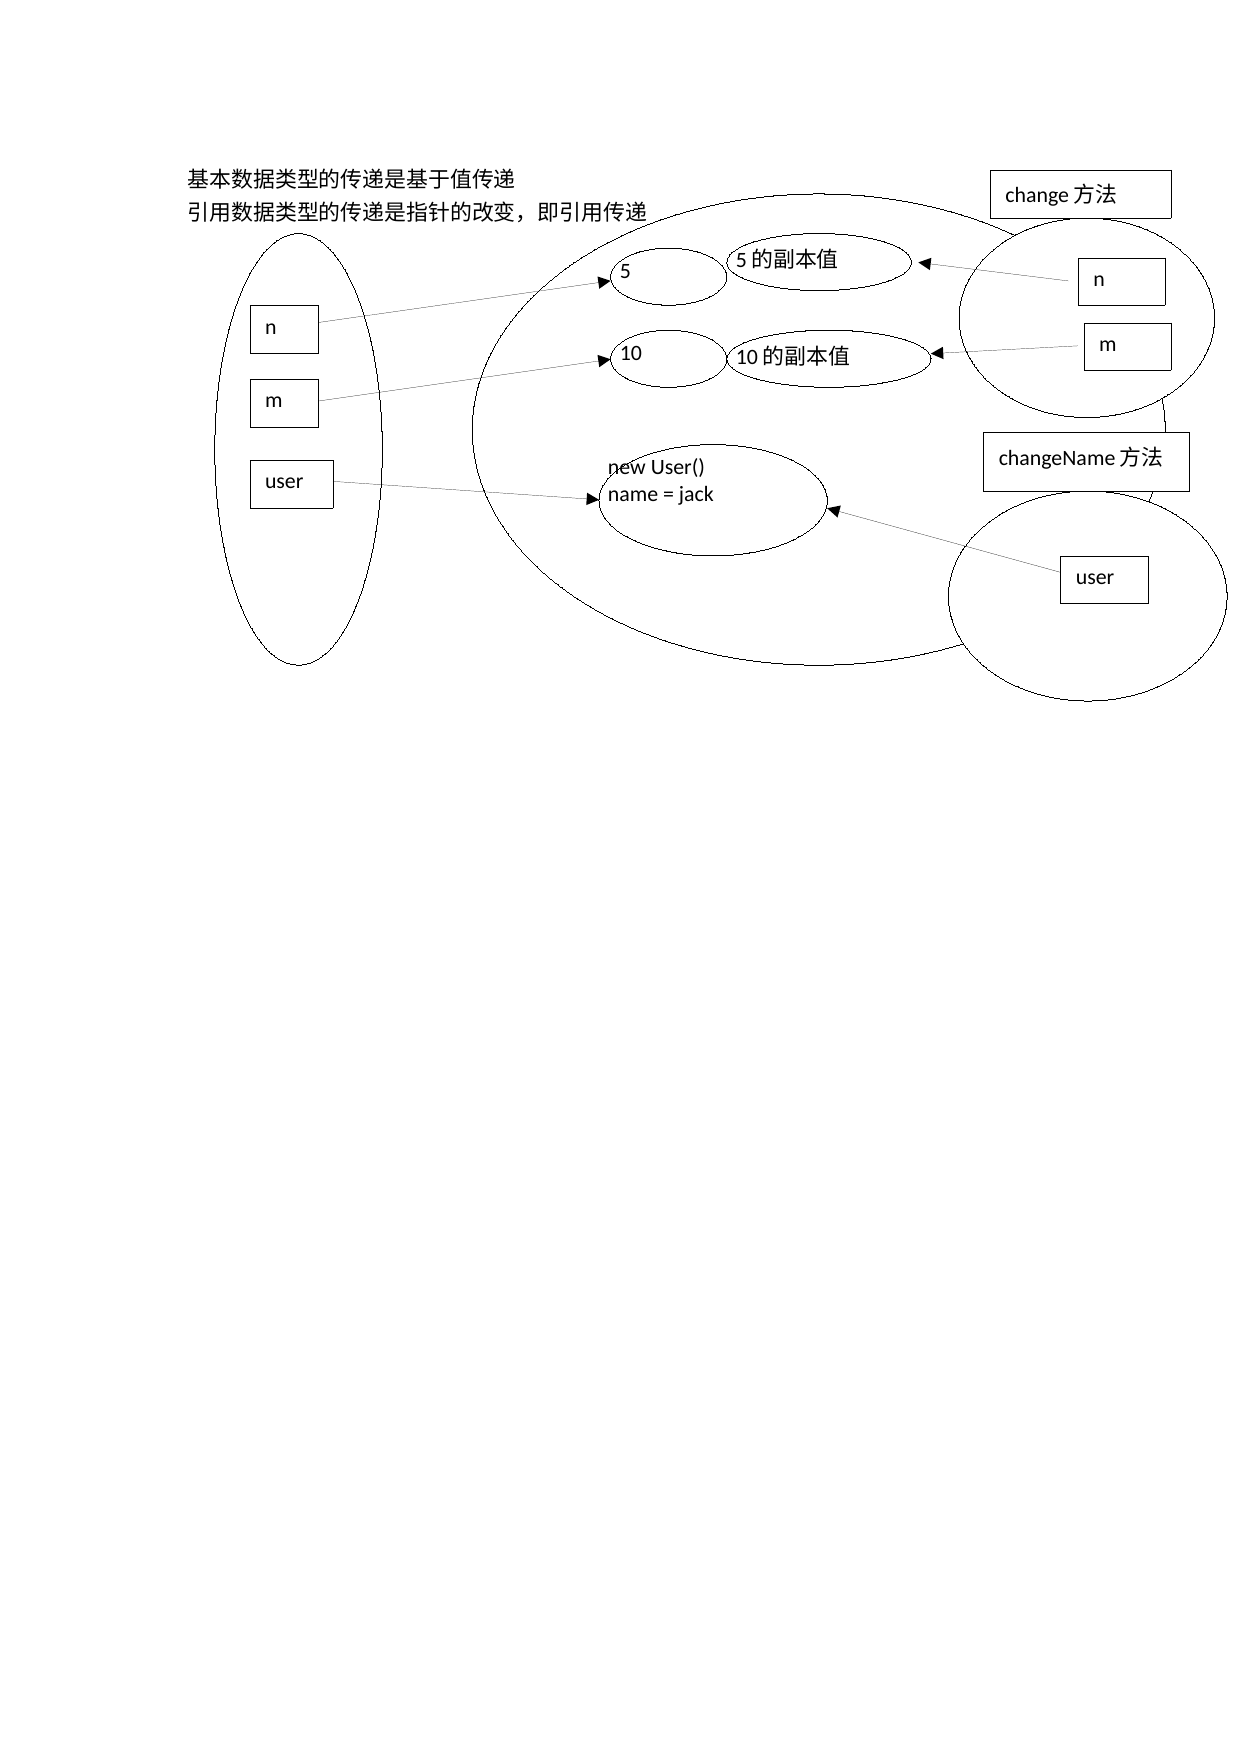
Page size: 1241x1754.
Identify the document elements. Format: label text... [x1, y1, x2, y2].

text 基本数据类型的传递是基于值传递 [187, 162, 1053, 194]
text 引用数据类型的传递是指针的改变，即引用传递 [187, 194, 786, 227]
text 引用数据类型的传递是指针的改变，即引用传递 [852, 194, 1053, 227]
